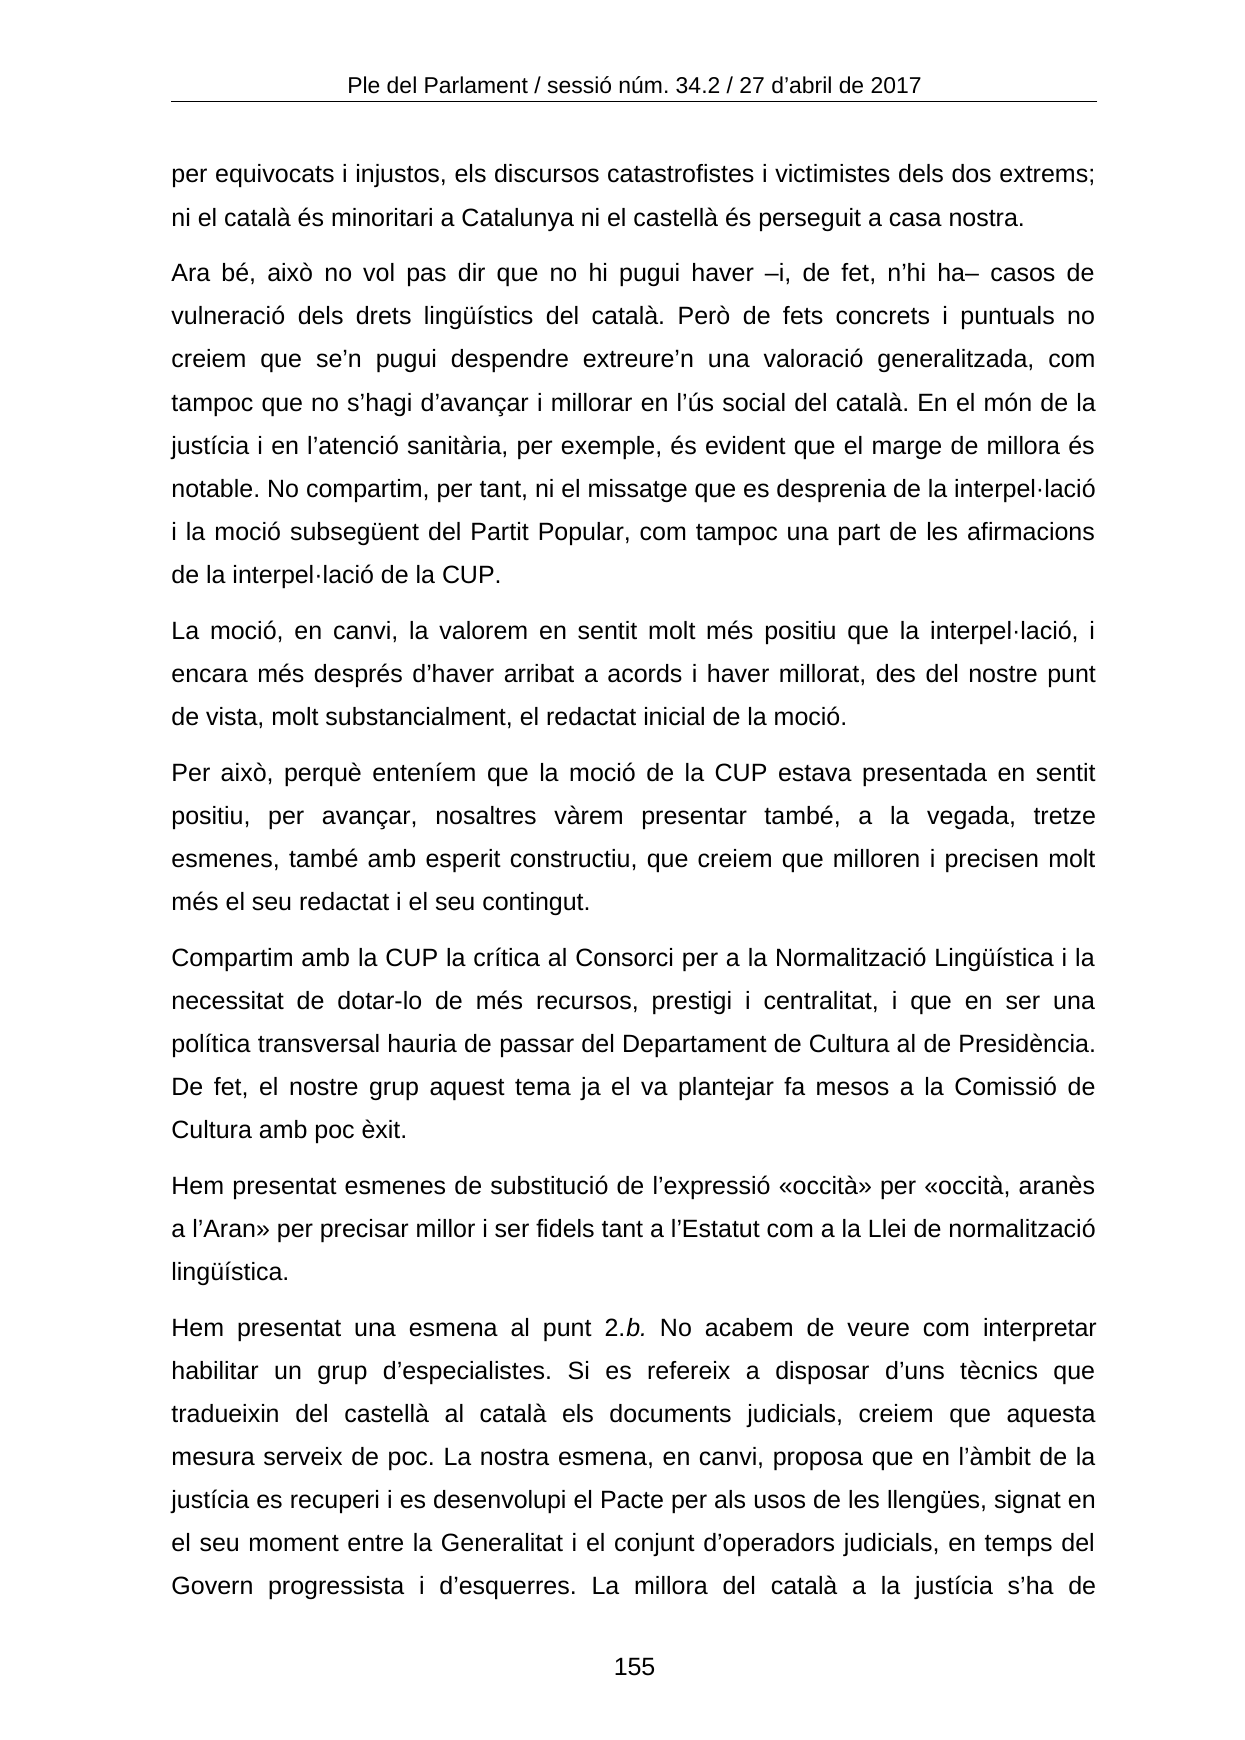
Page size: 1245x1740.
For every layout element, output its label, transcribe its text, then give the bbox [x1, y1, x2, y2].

text Per això, perquè enteníem que la moció de la CUP estava presentada en sentit positiu, per avançar, nosaltres vàrem presentar també, a la vegada, tretze esmenes, també amb esperit constructiu, que creiem que milloren i precisen molt més el seu redactat i el seu contingut. [171, 758, 1097, 916]
text La moció, en canvi, la valorem en sentit molt més positiu que la interpel·lació, i encara més després d’haver arribat a acords i haver millorat, des del nostre punt de vista, molt substancialment, el redactat inicial de la moció. [171, 616, 1097, 731]
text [171, 1313, 1097, 1600]
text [171, 159, 1097, 231]
text Hem presentat esmenes de substitució de l’expressió «occità» per «occità, aranès a l’Aran» per precisar millor i ser fidels tant a l’Estatut com a la Llei de normalització lingüística. [171, 1171, 1097, 1286]
text Ara bé, això no vol pas dir que no hi pugui haver –i, de fet, n’hi ha– casos de vulneració dels drets lingüístics del català. Però de fets concrets i puntuals no creiem que se’n pugui despendre extreure’n una valoració generalitzada, com tampoc que no s’hagi d’avançar i millorar en l’ús social del català. En el món de la justícia i en l’atenció sanitària, per exemple, és evident que el marge de millora és notable. No compartim, per tant, ni el missatge que es desprenia de la interpel·lació i la moció subsegüent del Partit Popular, com tampoc una part de les afirmacions de la interpel·lació de la CUP. [171, 258, 1097, 589]
text Compartim amb la CUP la crítica al Consorci per a la Normalització Lingüística i la necessitat de dotar-lo de més recursos, prestigi i centralitat, i que en ser una política transversal hauria de passar del Departament de Cultura al de Presidència. De fet, el nostre grup aquest tema ja el va plantejar fa mesos a la Comissió de Cultura amb poc èxit. [171, 943, 1097, 1144]
